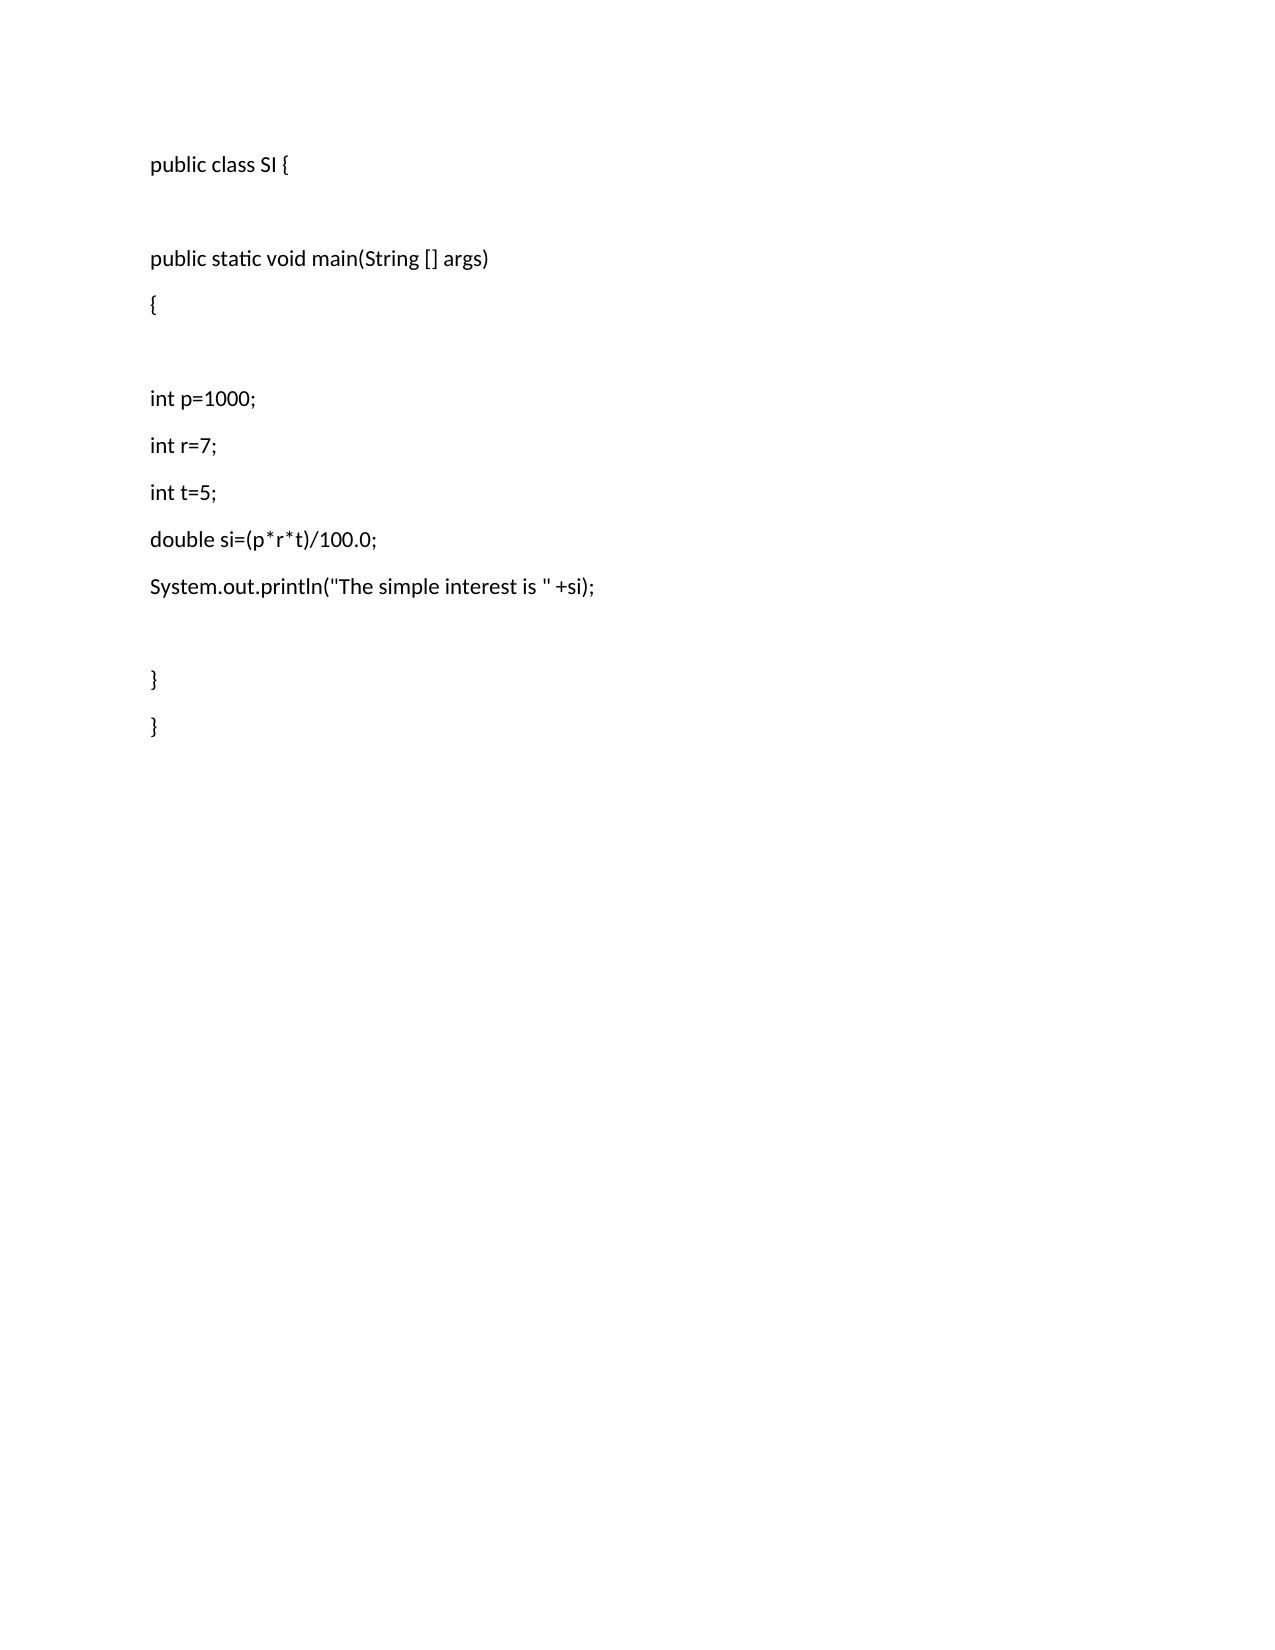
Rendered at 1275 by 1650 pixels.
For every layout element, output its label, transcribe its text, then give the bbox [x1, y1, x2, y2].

text public static void main(String [] args) [150, 244, 1125, 272]
text int p=1000; [150, 384, 1125, 412]
text int t=5; [150, 478, 1125, 506]
text { [150, 291, 1125, 319]
text } [150, 666, 1125, 694]
text double si=(p*r*t)/100.0; [150, 525, 1125, 553]
text public class SI { [150, 150, 1125, 178]
text } [150, 712, 1125, 741]
text System.out.println("The simple interest is " +si); [150, 572, 1125, 600]
text int r=7; [150, 431, 1125, 459]
